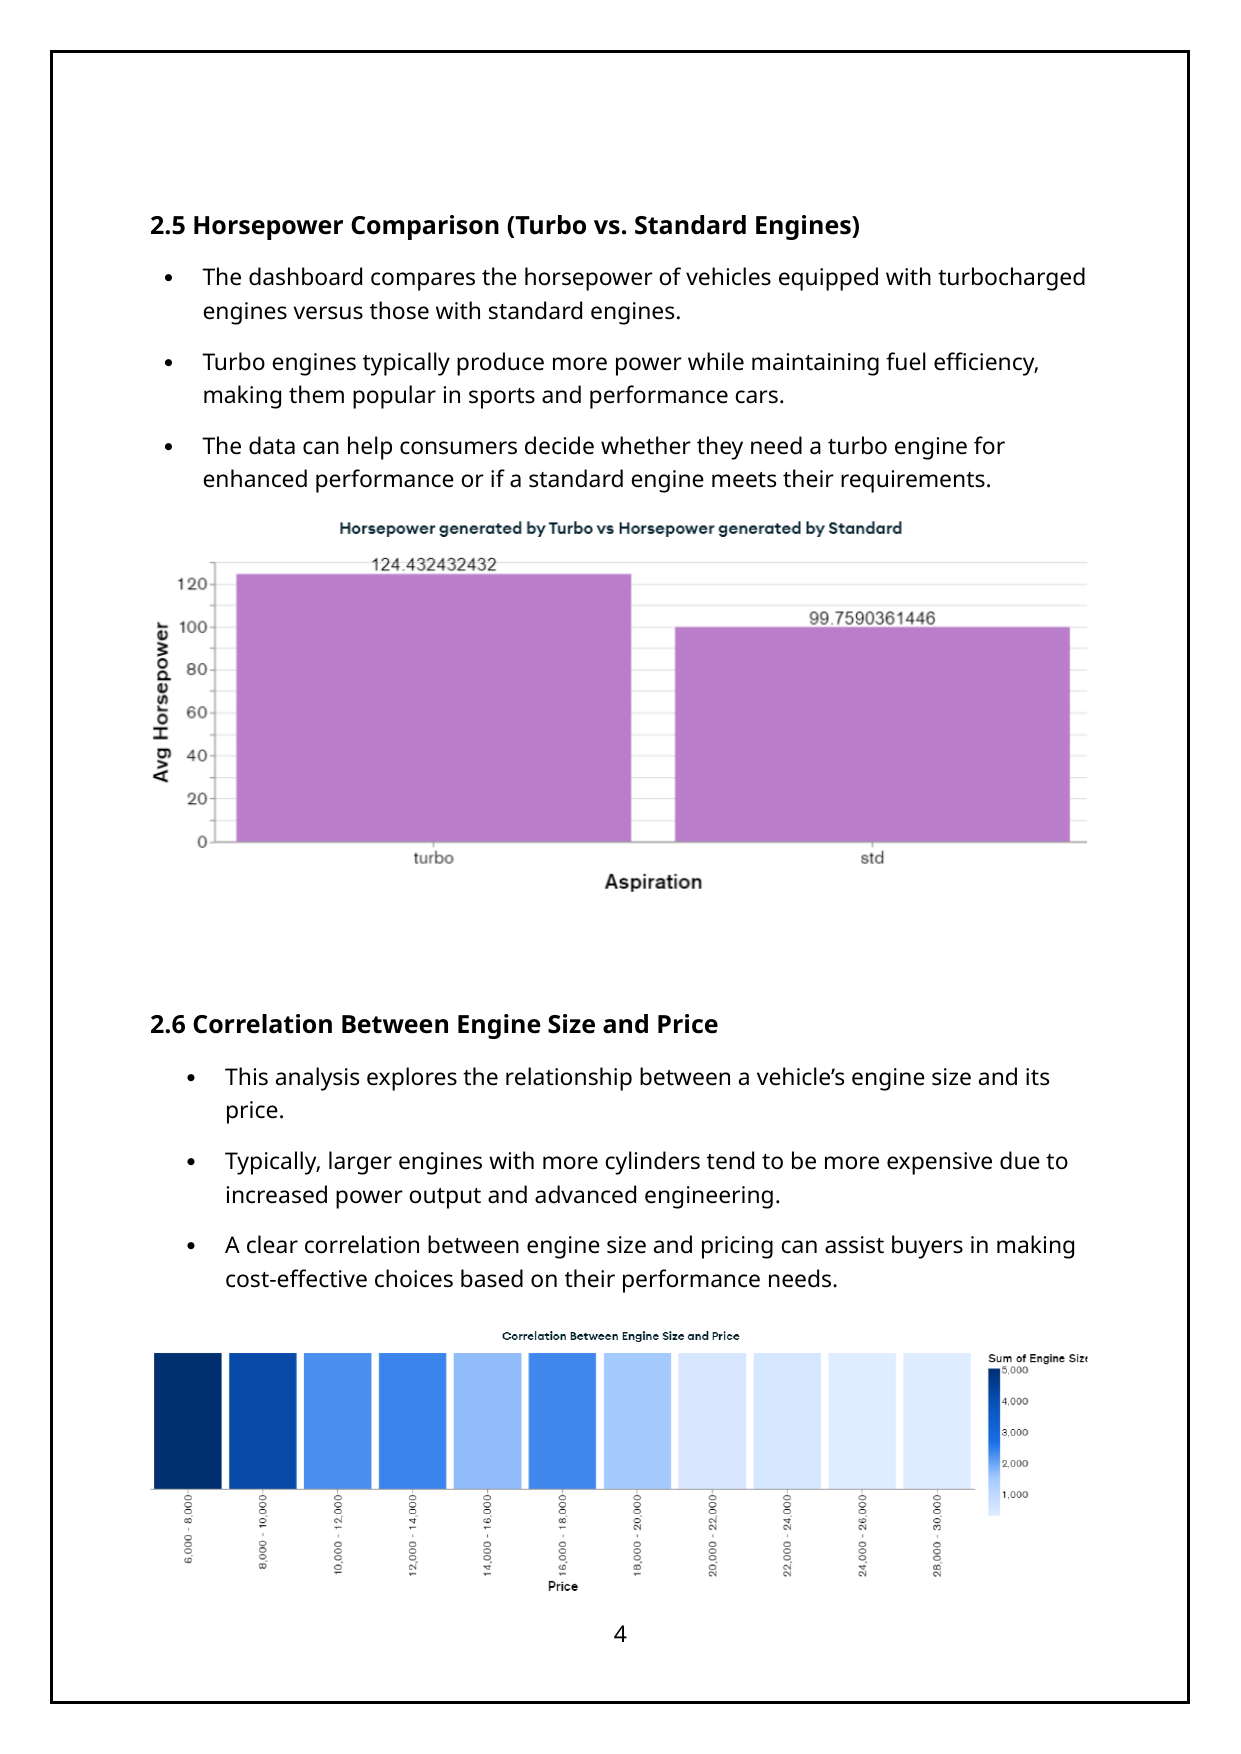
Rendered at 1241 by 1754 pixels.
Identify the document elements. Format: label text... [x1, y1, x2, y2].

list Typically, larger engines with more cylinders tend to be more expensive due to increased power output and advanced engineering. [187, 1145, 1090, 1210]
picture [150, 1325, 1087, 1591]
list This analysis explores the relationship between a vehicle’s engine size and its price. [187, 1061, 1090, 1126]
list The data can help consumers decide whether they need a turbo engine for enhanced performance or if a standard engine meets their requirements. [165, 430, 1090, 495]
picture [150, 513, 1087, 892]
list Turbo engines typically produce more power while maintaining fuel efficiency, making them popular in sports and performance cars. [165, 346, 1090, 411]
list A clear correlation between engine size and pricing can assist buyers in making cost-effective choices based on their performance needs. [187, 1229, 1090, 1294]
text 2.5 Horsepower Comparison (Turbo vs. Standard Engines) [150, 208, 1090, 242]
list The dashboard compares the horsepower of vehicles equipped with turbocharged engines versus those with standard engines. [165, 261, 1090, 326]
text 2.6 Correlation Between Engine Size and Price [150, 1007, 1090, 1041]
